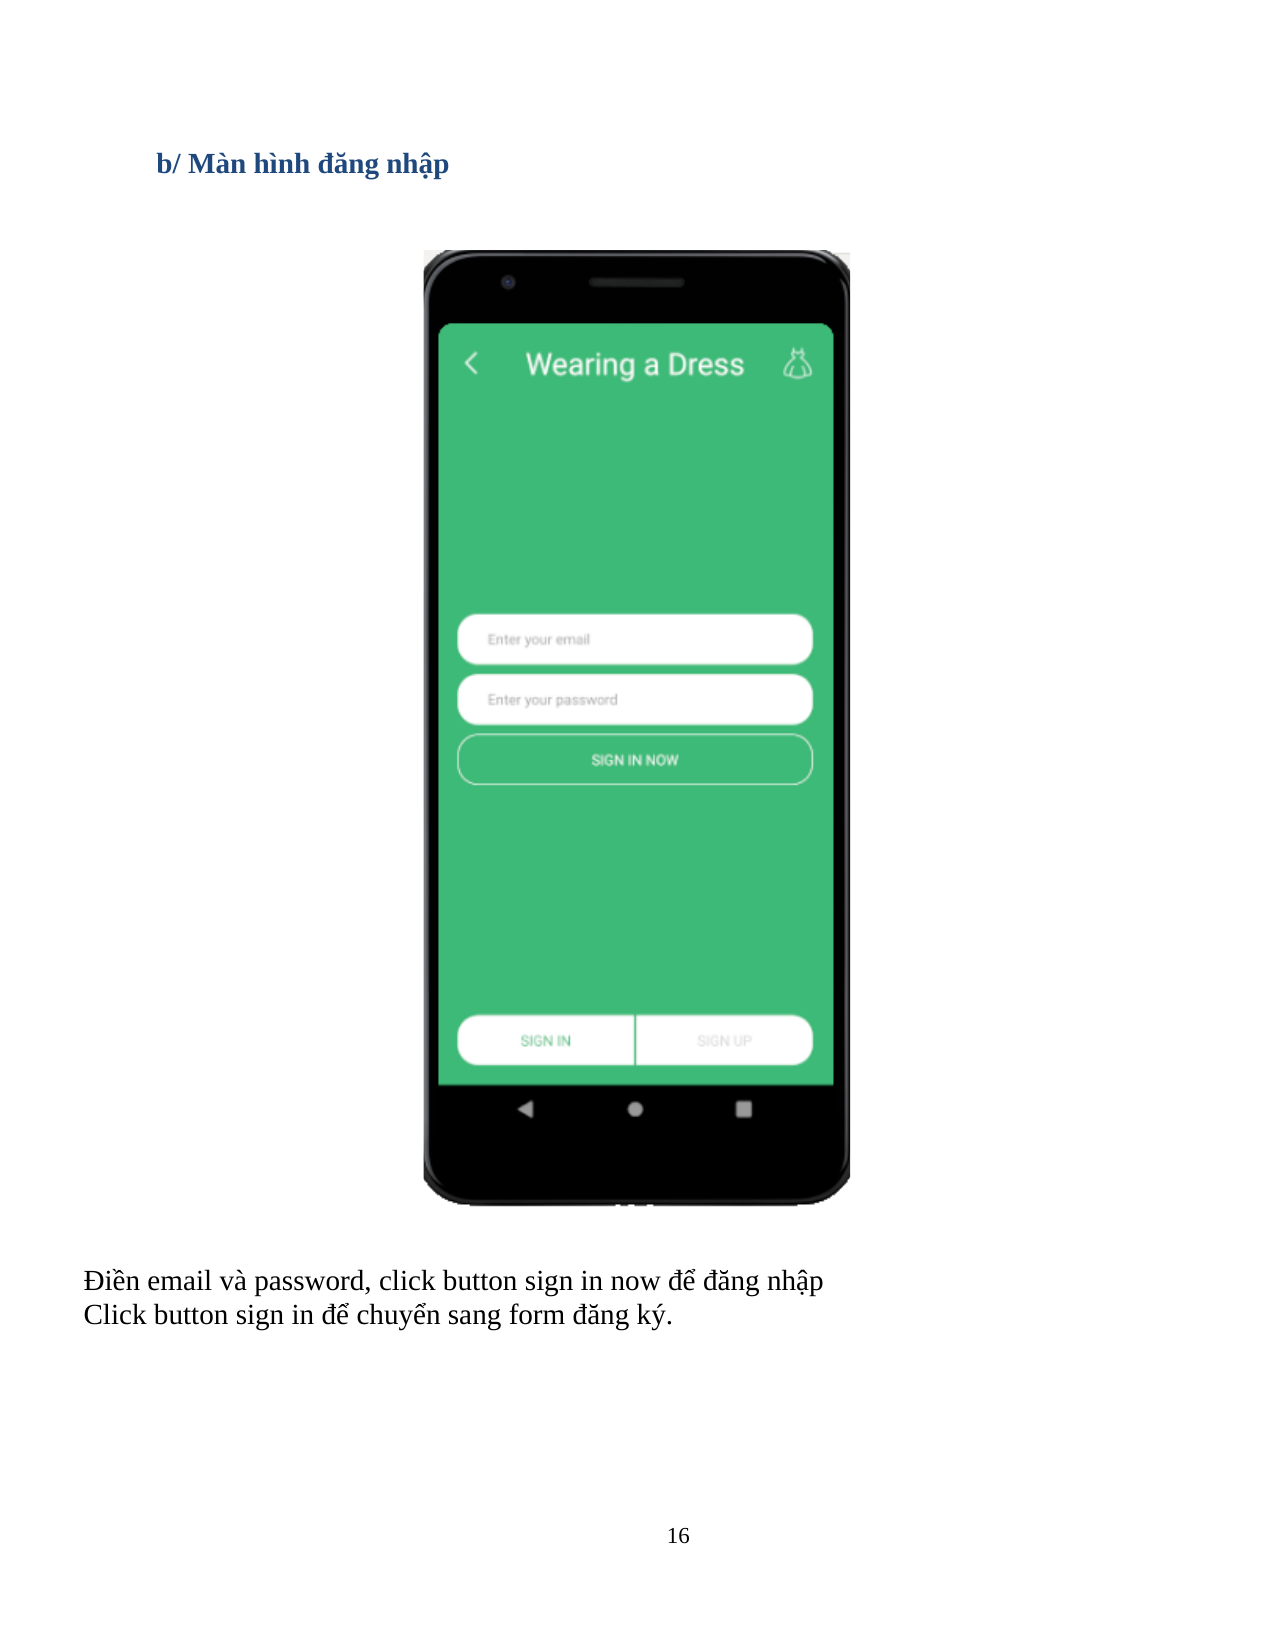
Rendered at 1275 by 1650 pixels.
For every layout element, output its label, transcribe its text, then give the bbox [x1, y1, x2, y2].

text Điền email và password, click button sign in now để đăng nhập [83, 1263, 1273, 1297]
text Click button sign in để chuyển sang form đăng ký. [83, 1297, 1273, 1331]
text b/ Màn hình đăng nhập [83, 146, 1273, 179]
picture [423, 250, 851, 1211]
